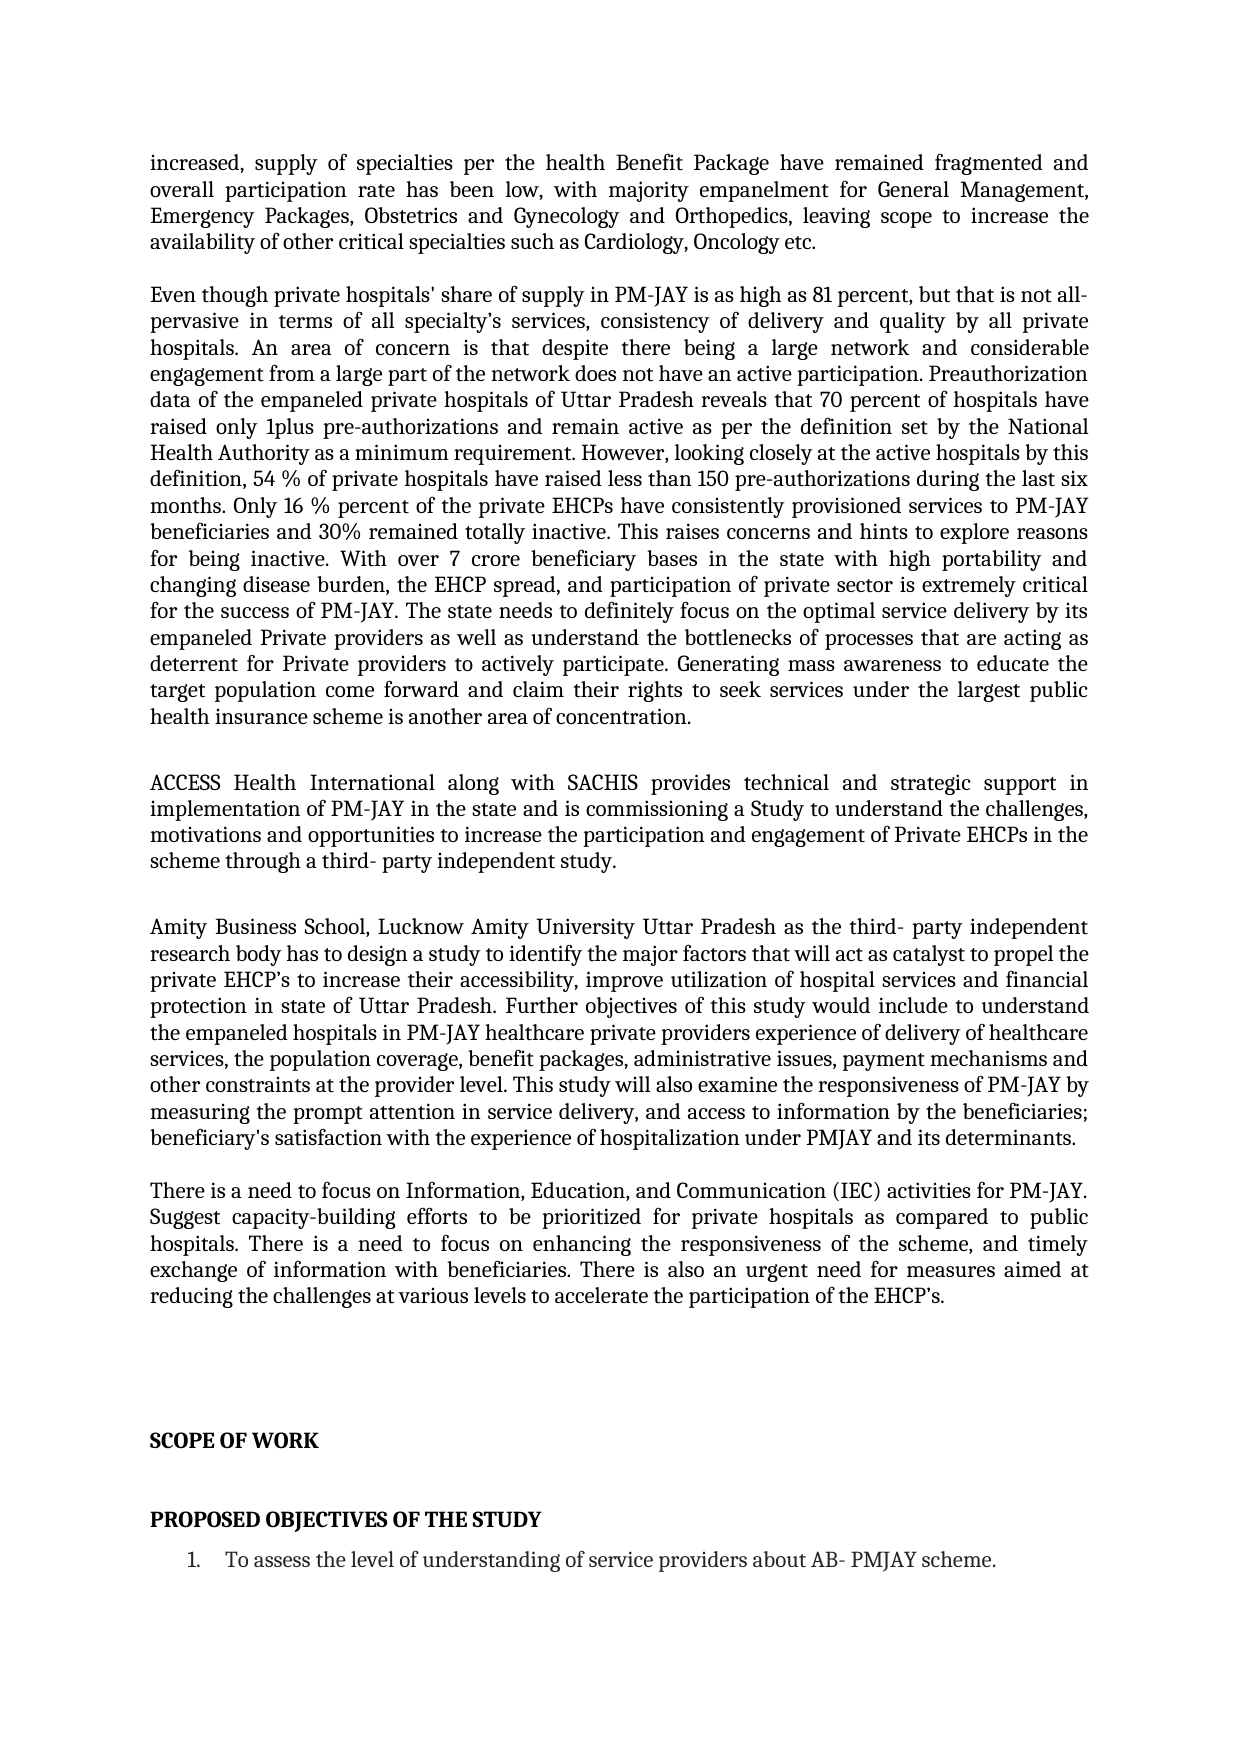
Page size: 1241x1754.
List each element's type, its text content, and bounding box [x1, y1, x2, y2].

text There is a need to focus on Information, Education, and Communication (IEC) activities for PM-JAY. Suggest capacity-building efforts to be prioritized for private hospitals as compared to public hospitals. There is a need to focus on enhancing the responsiveness of the scheme, and timely exchange of information with beneficiaries. There is also an urgent need for measures aimed at reducing the challenges at various levels to accelerate the participation of the EHCP’s. [150, 1178, 1090, 1309]
text ACCESS Health International along with SACHIS provides technical and strategic support in implementation of PM-JAY in the state and is commissioning a Study to understand the challenges, motivations and opportunities to increase the participation and engagement of Private EHCPs in the scheme through a third- party independent study. [150, 769, 1090, 875]
text PROPOSED OBJECTIVES OF THE STUDY [150, 1507, 1090, 1533]
text Amity Business School, Lucknow Amity University Uttar Pradesh as the third- party independent research body has to design a study to identify the major factors that will act as catalyst to propel the private EHCP’s to increase their accessibility, improve utilization of hospital services and financial protection in state of Uttar Pradesh. Further objectives of this study would include to understand the empaneled hospitals in PM-JAY healthcare private providers experience of delivery of healthcare services, the population coverage, benefit packages, administrative issues, payment mechanisms and other constraints at the provider level. This study will also examine the responsiveness of PM-JAY by measuring the prompt attention in service delivery, and access to information by the beneficiaries; beneficiary's satisfaction with the experience of hospitalization under PMJAY and its determinants. [150, 914, 1090, 1151]
list To assess the level of understanding of service providers about AB- PMJAY scheme. [187, 1546, 1090, 1573]
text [150, 150, 1090, 255]
text Even though private hospitals' share of supply in PM-JAY is as high as 81 percent, but that is not all-pervasive in terms of all specialty’s services, consistency of delivery and quality by all private hospitals. An area of concern is that despite there being a large network and considerable engagement from a large part of the network does not have an active participation. Preauthorization data of the empaneled private hospitals of Uttar Pradesh reveals that 70 percent of hospitals have raised only 1plus pre-authorizations and remain active as per the definition set by the National Health Authority as a minimum requirement. However, looking closely at the active hospitals by this definition, 54 % of private hospitals have raised less than 150 pre-authorizations during the last six months. Only 16 % percent of the private EHCPs have consistently provisioned services to PM-JAY beneficiaries and 30% remained totally inactive. This raises concerns and hints to explore reasons for being inactive. With over 7 crore beneficiary bases in the state with high portability and changing disease burden, the EHCP spread, and participation of private sector is extremely critical for the success of PM-JAY. The state needs to definitely focus on the optimal service delivery by its empaneled Private providers as well as understand the bottlenecks of processes that are acting as deterrent for Private providers to actively participate. Generating mass awareness to educate the target population come forward and claim their rights to seek services under the largest public health insurance scheme is another area of concentration. [150, 282, 1090, 730]
text SCOPE OF WORK [150, 1428, 1090, 1454]
